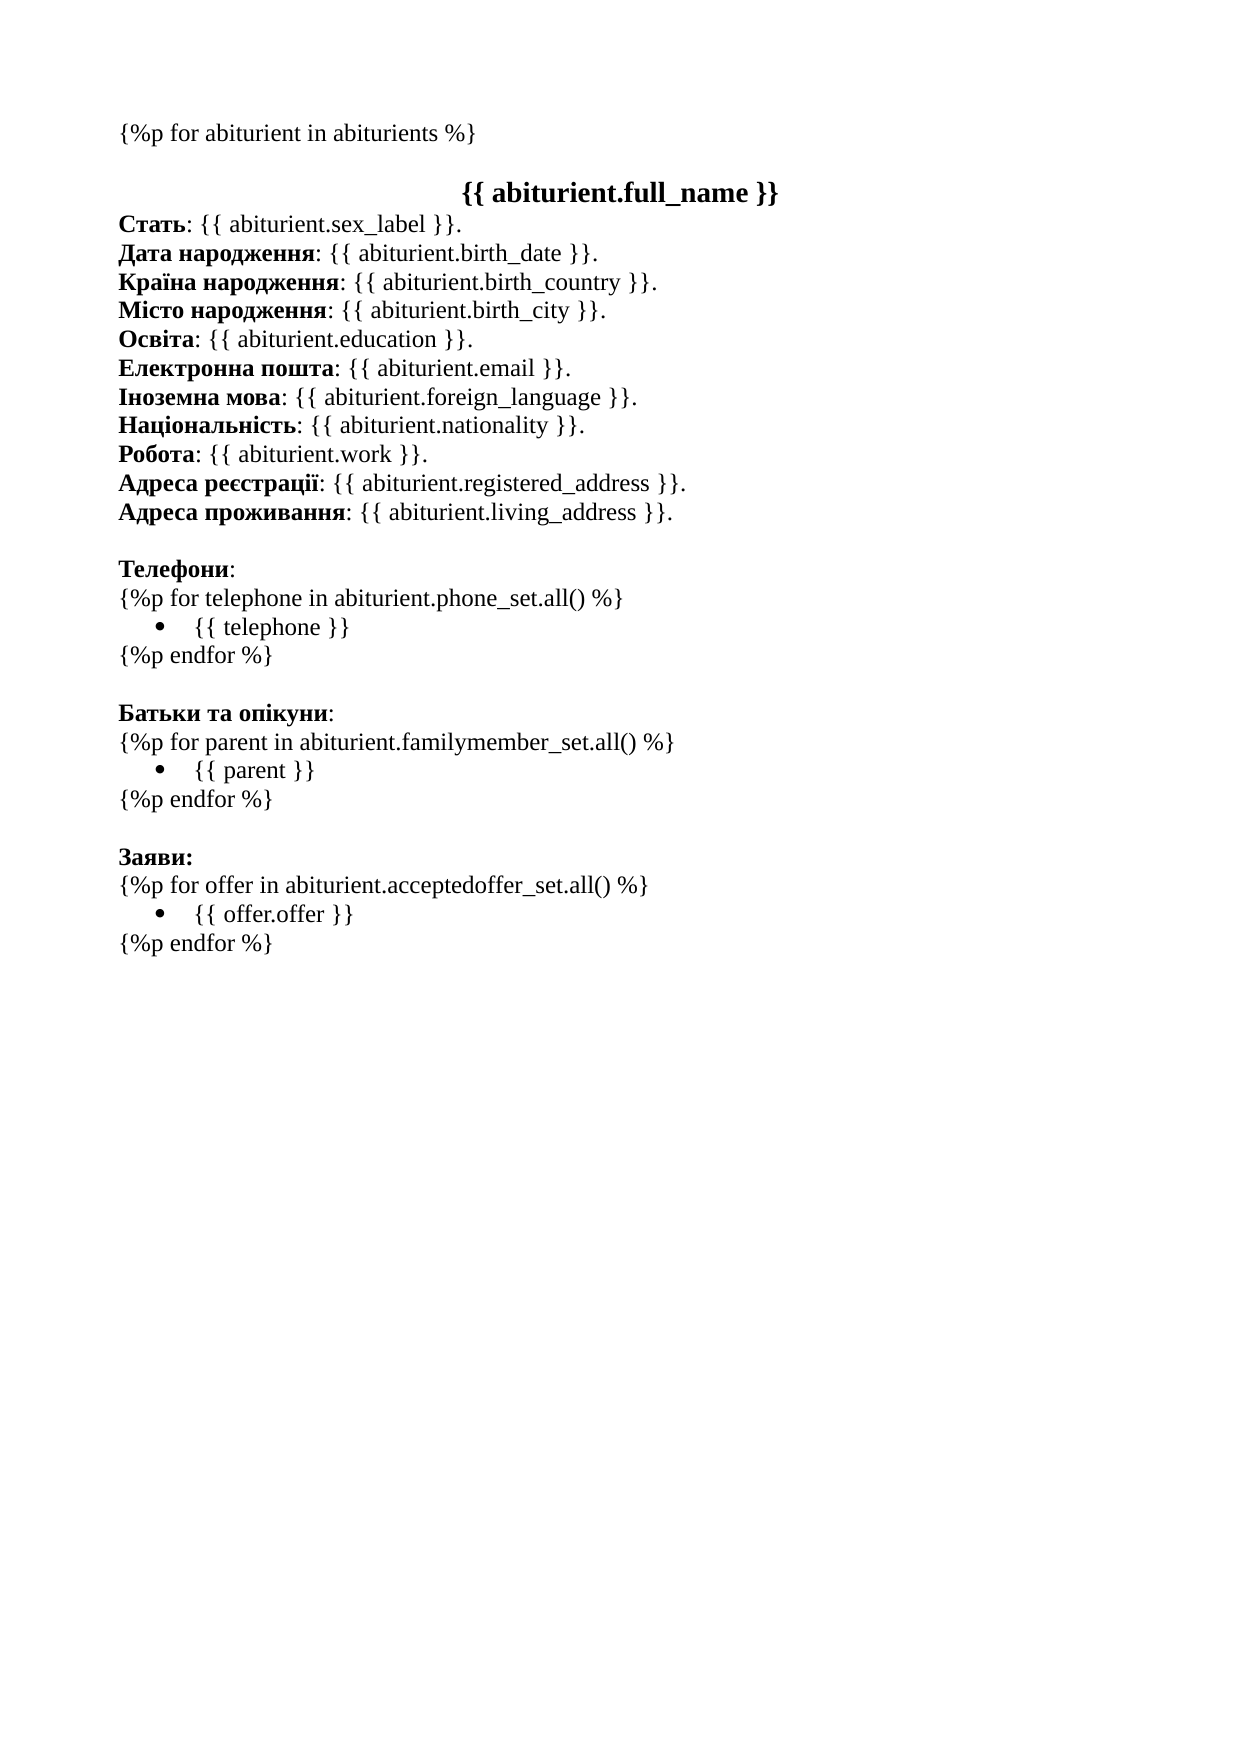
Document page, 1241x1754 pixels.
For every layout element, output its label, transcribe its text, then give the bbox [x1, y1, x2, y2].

list {{ offer.offer }} [156, 899, 1122, 928]
text Заяви: [118, 842, 1122, 870]
text Іноземна мова: {{ abiturient.foreign_language }}. [118, 382, 1122, 410]
text Дата народження: {{ abiturient.birth_date }}. [118, 238, 1122, 267]
text Стать: {{ abiturient.sex_label }}. [118, 209, 1122, 238]
text Телефони: [118, 554, 1122, 583]
text {%p for parent in abiturient.familymember_set.all() %} [118, 727, 1122, 755]
text Електронна пошта: {{ abiturient.email }}. [118, 353, 1122, 382]
text {%p for offer in abiturient.acceptedoffer_set.all() %} [118, 870, 1122, 899]
text Національність: {{ abiturient.nationality }}. [118, 410, 1122, 439]
text {%p endfor %} [118, 784, 1122, 813]
text Місто народження: {{ abiturient.birth_city }}. [118, 295, 1122, 324]
list {{ telephone }} [156, 612, 1122, 640]
text {%p endfor %} [118, 640, 1122, 669]
text {%p endfor %} [118, 928, 1122, 957]
text Адреса проживання: {{ abiturient.living_address }}. [118, 497, 1122, 525]
text Країна народження: {{ abiturient.birth_country }}. [118, 267, 1122, 295]
text {%p for abiturient in abiturients %} [118, 118, 1122, 147]
text Батьки та опікуни: [118, 698, 1122, 727]
text {{ abiturient.full_name }} [118, 176, 1122, 209]
list {{ parent }} [156, 755, 1122, 784]
text Робота: {{ abiturient.work }}. [118, 439, 1122, 468]
text {%p for telephone in abiturient.phone_set.all() %} [118, 583, 1122, 612]
text Адреса реєстрації: {{ abiturient.registered_address }}. [118, 468, 1122, 497]
text Освіта: {{ abiturient.education }}. [118, 324, 1122, 353]
